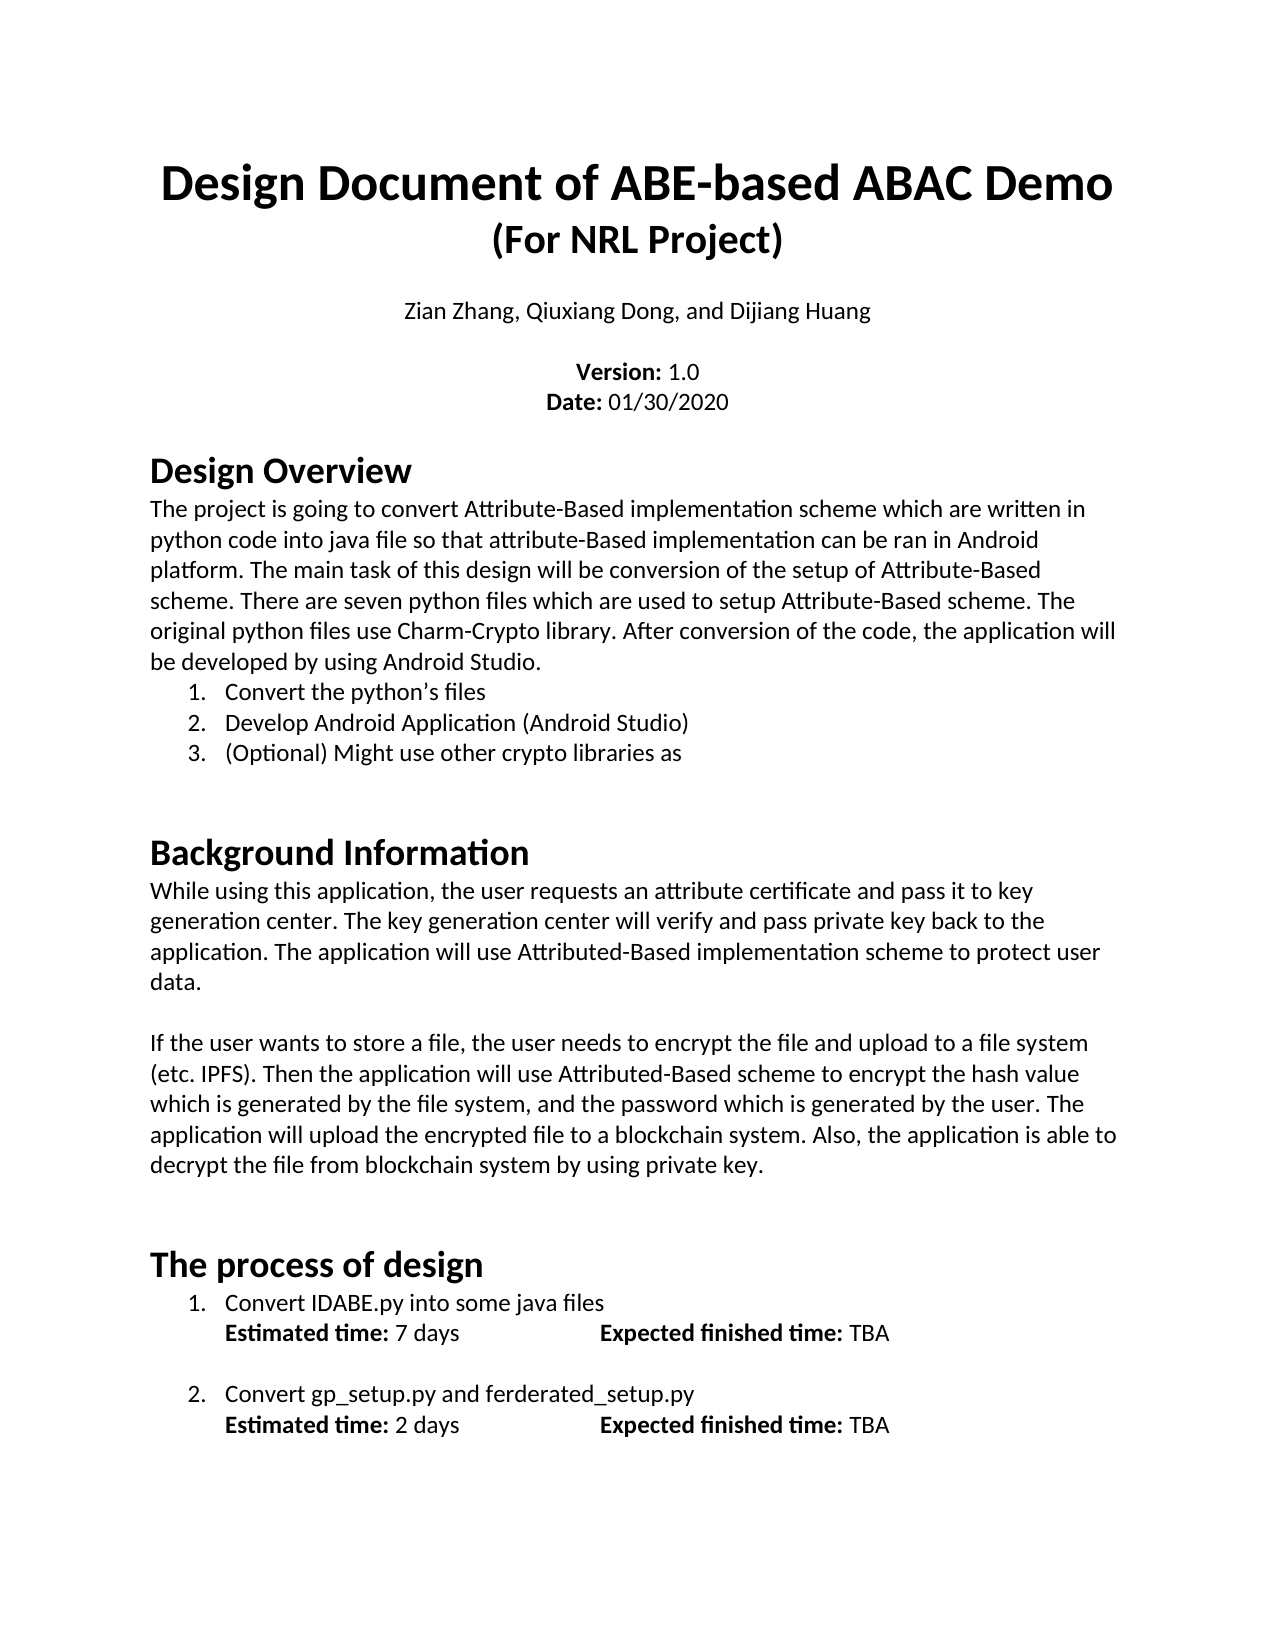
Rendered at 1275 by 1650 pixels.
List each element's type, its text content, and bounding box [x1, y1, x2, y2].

text Date: 01/30/2020 [150, 386, 1125, 417]
text (For NRL Project) [150, 213, 1125, 264]
text Zian Zhang, Qiuxiang Dong, and Dijiang Huang [150, 295, 1125, 325]
text If the user wants to store a file, the user needs to encrypt the file and upload to a file system (etc. IPFS). Then the application will use Attributed-Based scheme to encrypt the hash value which is generated by the file system, and the password which is generated by the user. The application will upload the encrypted file to a blockchain system. Also, the application is able to decrypt the file from blockchain system by using private key. [150, 1027, 1125, 1180]
text The process of design [150, 1241, 1125, 1287]
list Develop Android Application (Android Studio) [187, 707, 1125, 737]
text Design Overview [150, 447, 1125, 493]
list (Optional) Might use other crypto libraries as [187, 737, 1125, 768]
text The project is going to convert Attribute-Based implementation scheme which are written in python code into java file so that attribute-Based implementation can be ran in Android platform. The main task of this design will be conversion of the setup of Attribute-Based scheme. There are seven python files which are used to setup Attribute-Based scheme. The original python files use Charm-Crypto library. After conversion of the code, the application will be developed by using Android Studio. [150, 493, 1125, 676]
text Version: 1.0 [150, 356, 1125, 386]
list Estimated time: 7 days Expected finished time: TBA [225, 1317, 1125, 1348]
list Convert gp_setup.py and ferderated_setup.py [187, 1378, 1125, 1409]
text Background Information [150, 829, 1125, 875]
text Design Document of ABE-based ABAC Demo [150, 150, 1125, 213]
list Estimated time: 2 days Expected finished time: TBA [225, 1409, 1125, 1439]
list Convert the python’s files [187, 676, 1125, 707]
text While using this application, the user requests an attribute certificate and pass it to key generation center. The key generation center will verify and pass private key back to the application. The application will use Attributed-Based implementation scheme to protect user data. [150, 875, 1125, 997]
list Convert IDABE.py into some java files [187, 1287, 1125, 1317]
